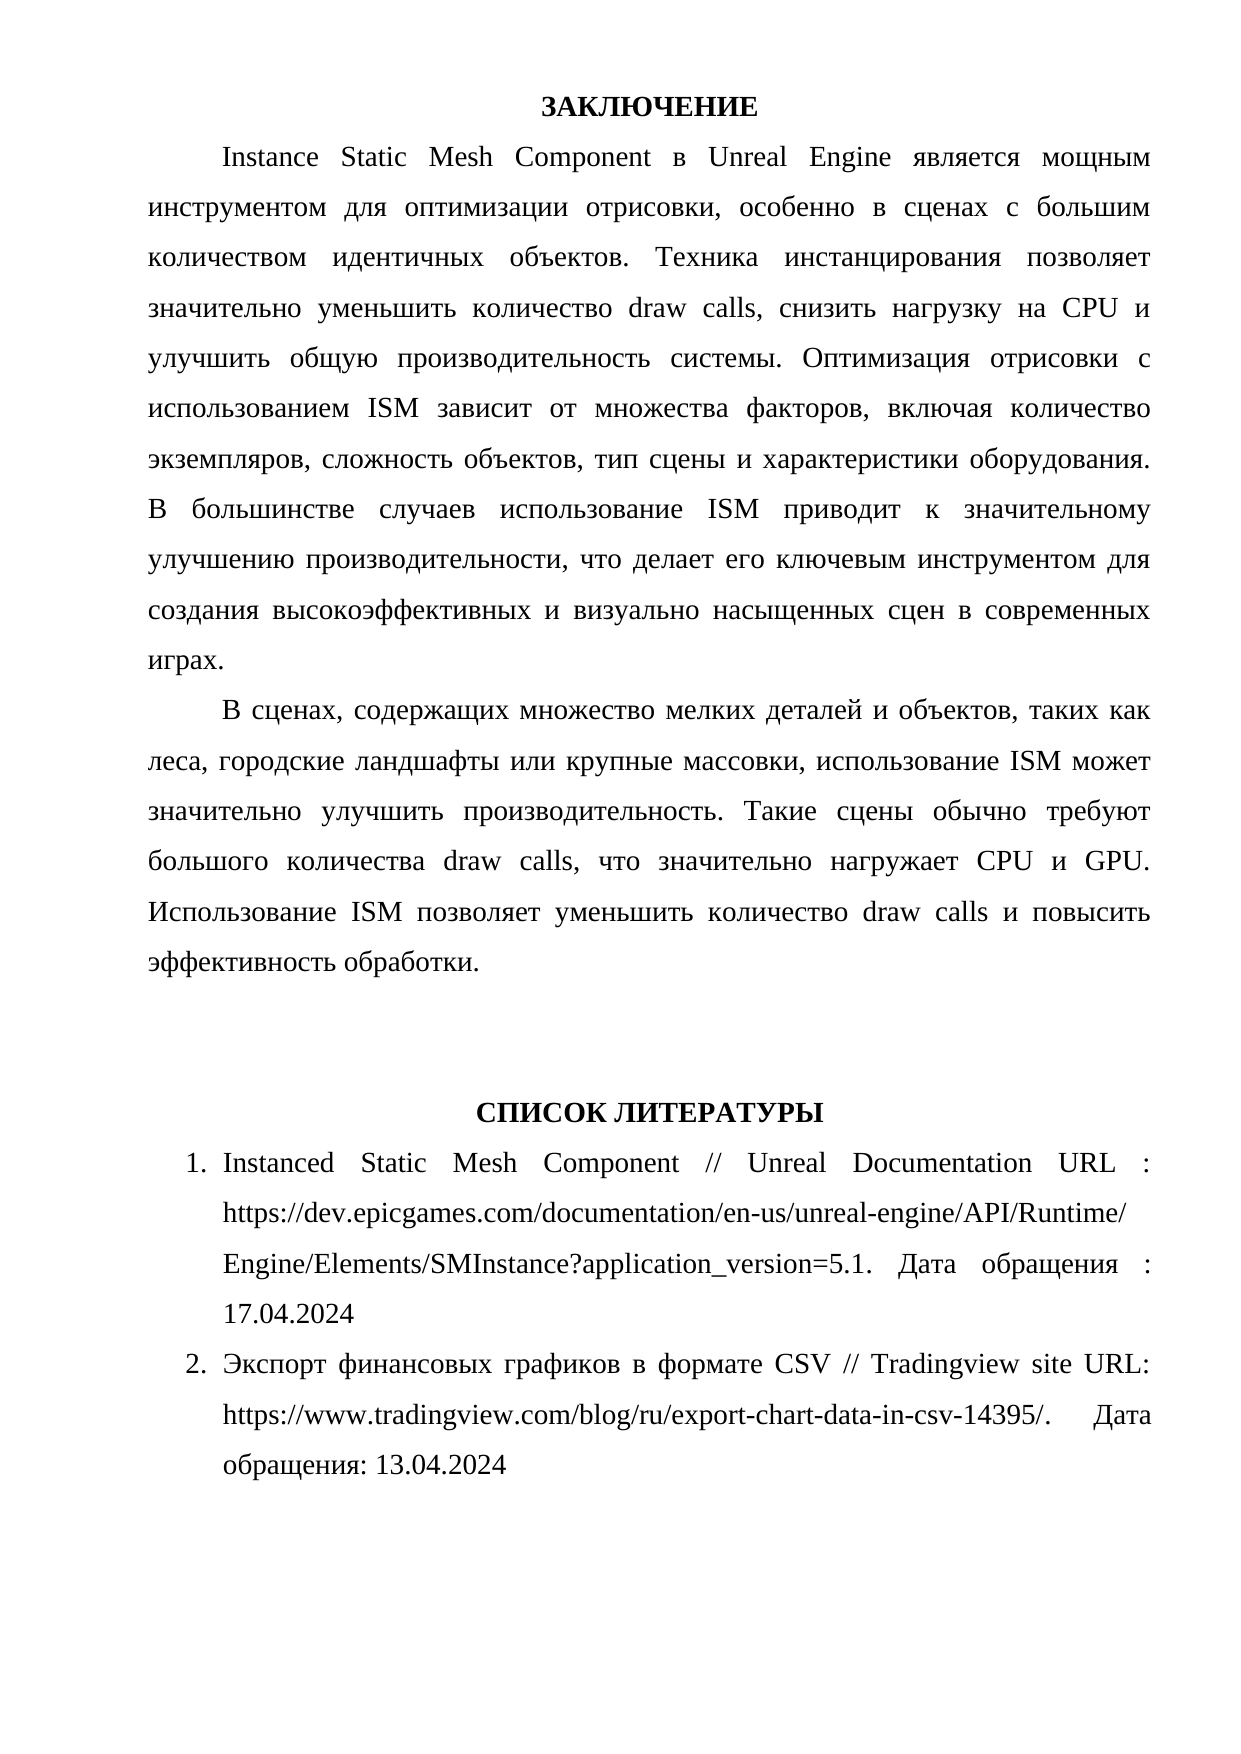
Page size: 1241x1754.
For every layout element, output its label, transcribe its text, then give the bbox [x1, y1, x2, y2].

text СПИСОК ЛИТЕРАТУРЫ [148, 1095, 1152, 1128]
text Instance Static Mesh Component в Unreal Engine является мощным инструментом для оптимизации отрисовки, особенно в сценах с большим количеством идентичных объектов. Техника инстанцирования позволяет значительно уменьшить количество draw calls, снизить нагрузку на CPU и улучшить общую производительность системы. Оптимизация отрисовки с использованием ISM зависит от множества факторов, включая количество экземпляров, сложность объектов, тип сцены и характеристики оборудования. В большинстве случаев использование ISM приводит к значительному улучшению производительности, что делает его ключевым инструментом для создания высокоэффективных и визуально насыщенных сцен в современных играх. [148, 139, 1152, 676]
list Instanced Static Mesh Component // Unreal Documentation URL : https://dev.epicgames.com/documentation/en-us/unreal-engine/API/Runtime/Engine/Elements/SMInstance?application_version=5.1. Дата обращения : 17.04.2024 [185, 1145, 1152, 1330]
text ЗАКЛЮЧЕНИЕ [148, 89, 1152, 122]
list Экспорт финансовых графиков в формате CSV // Tradingview site URL: https://www.tradingview.com/blog/ru/export-chart-data-in-csv-14395/. Дата обращения: 13.04.2024 [185, 1346, 1152, 1481]
text В сценах, содержащих множество мелких деталей и объектов, таких как леса, городские ландшафты или крупные массовки, использование ISM может значительно улучшить производительность. Такие сцены обычно требуют большого количества draw calls, что значительно нагружает CPU и GPU. Использование ISM позволяет уменьшить количество draw calls и повысить эффективность обработки. [148, 692, 1152, 977]
